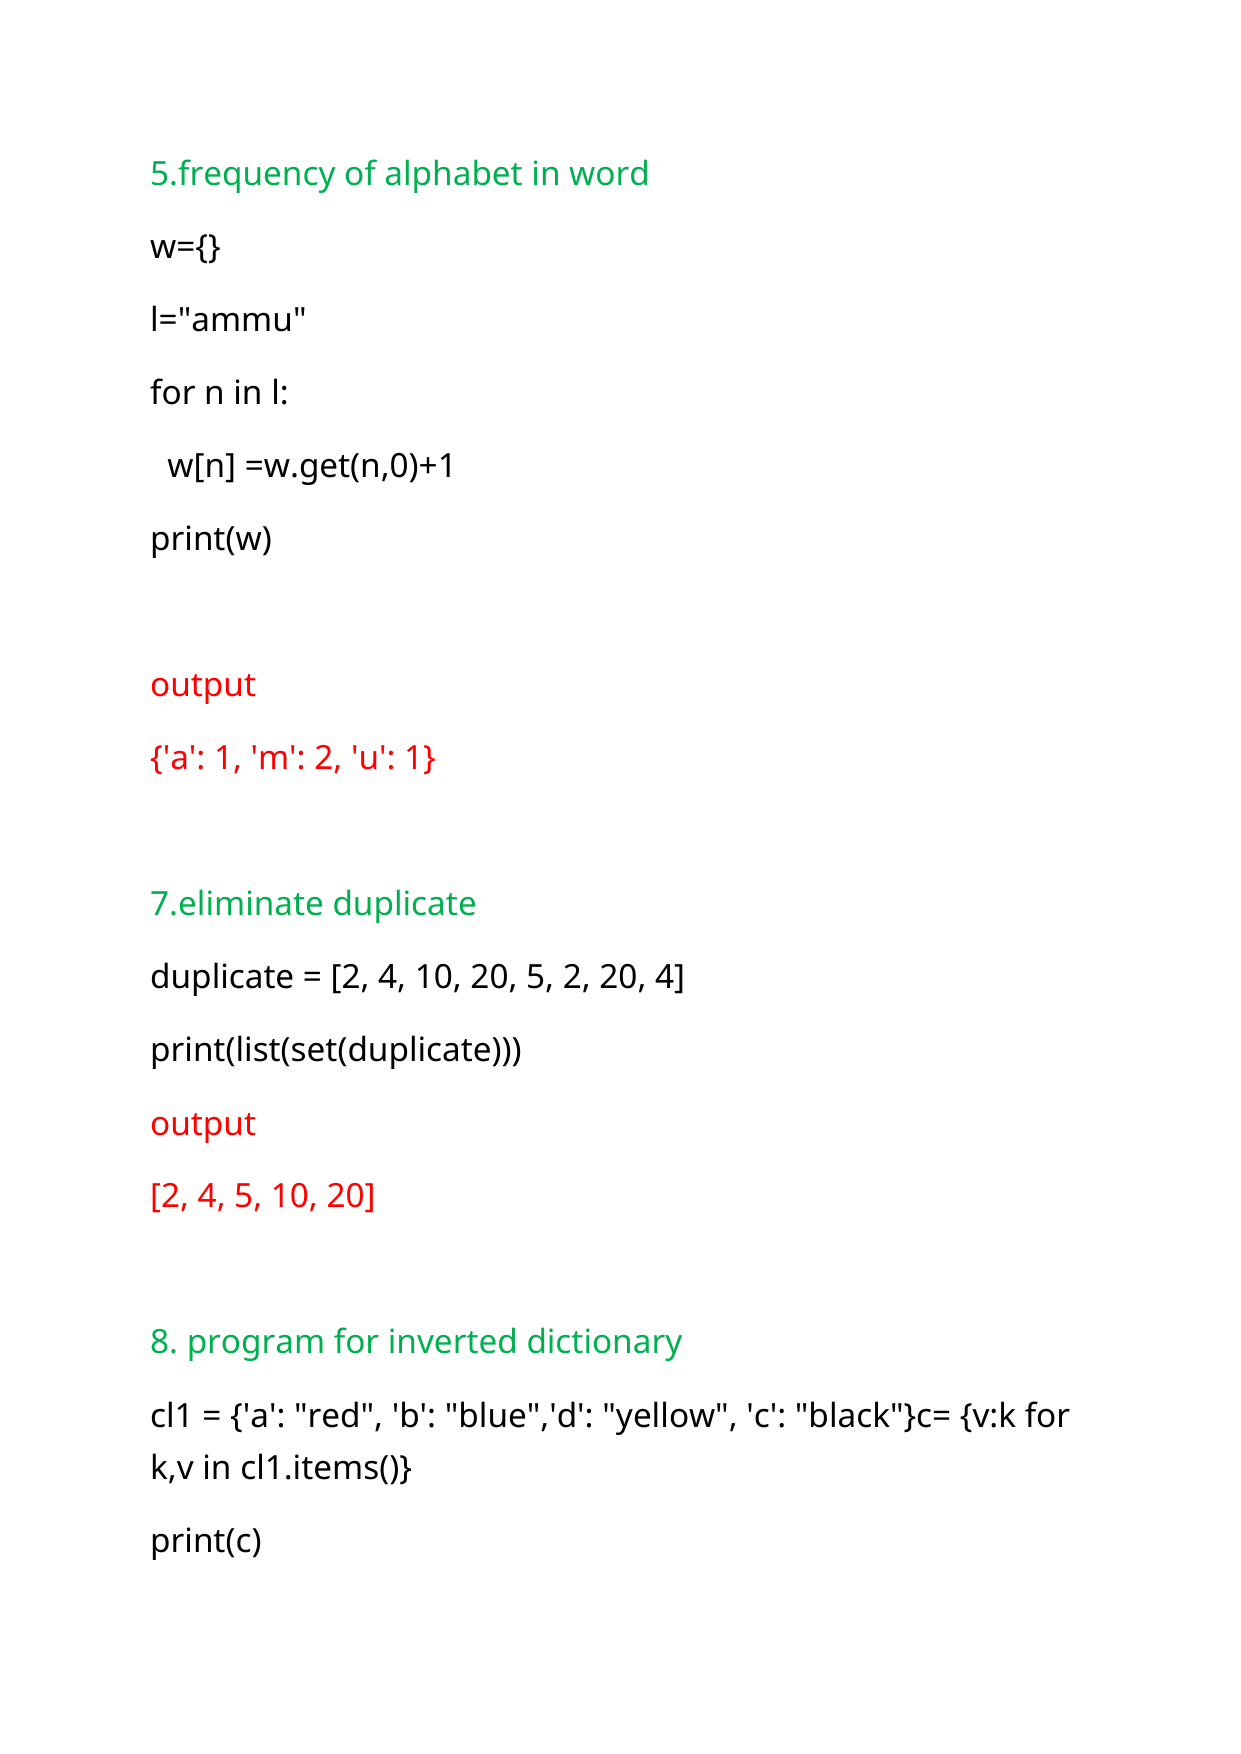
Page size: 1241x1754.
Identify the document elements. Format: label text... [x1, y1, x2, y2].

text print(list(set(duplicate))) [150, 1026, 1090, 1072]
text l="ammu" [150, 296, 1090, 341]
text 8. program for inverted dictionary [150, 1318, 1090, 1364]
text for n in l: [150, 369, 1090, 414]
text duplicate = [2, 4, 10, 20, 5, 2, 20, 4] [150, 953, 1090, 999]
text output [150, 661, 1090, 707]
text 5.frequency of alphabet in word [150, 150, 1090, 195]
text output [150, 1099, 1090, 1145]
text [2, 4, 5, 10, 20] [150, 1172, 1090, 1218]
text cl1 = {'a': "red", 'b': "blue",'d': "yellow", 'c': "black"}c= {v:k for k,v in cl1.items()} [150, 1391, 1090, 1489]
text w={} [150, 223, 1090, 268]
text print(w) [150, 515, 1090, 561]
text w[n] =w.get(n,0)+1 [150, 442, 1090, 487]
text {'a': 1, 'm': 2, 'u': 1} [150, 734, 1090, 779]
text 7.eliminate duplicate [150, 880, 1090, 926]
text print(c) [150, 1517, 1090, 1562]
